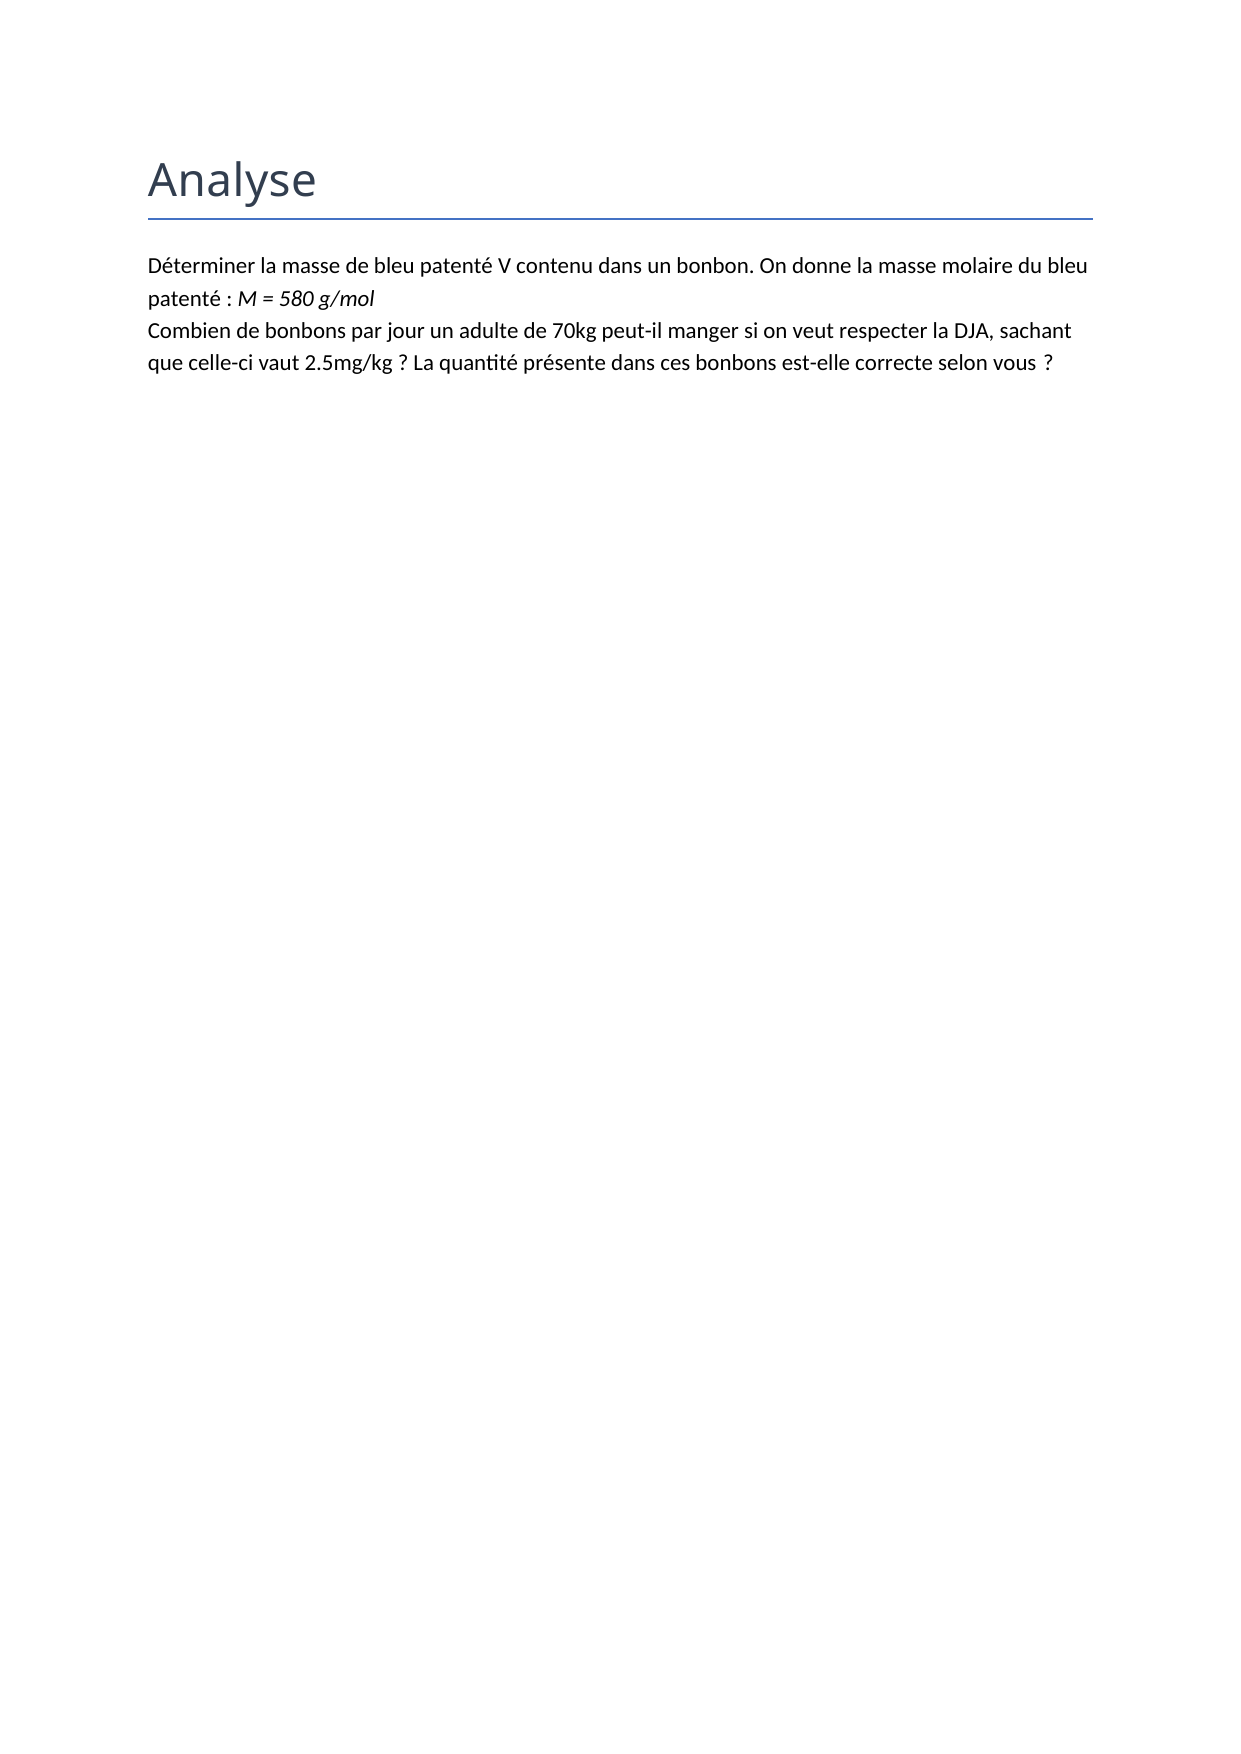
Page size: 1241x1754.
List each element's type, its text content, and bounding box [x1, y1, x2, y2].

text Combien de bonbons par jour un adulte de 70kg peut-il manger si on veut respecter la DJA, sachant que celle-ci vaut 2.5mg/kg ? La quantité présente dans ces bonbons est-elle correcte selon vous ? [148, 316, 1093, 376]
title Analyse [148, 148, 1093, 218]
text Déterminer la masse de bleu patenté V contenu dans un bonbon. On donne la masse molaire du bleu patenté : M = 580 g/mol [148, 252, 1093, 312]
